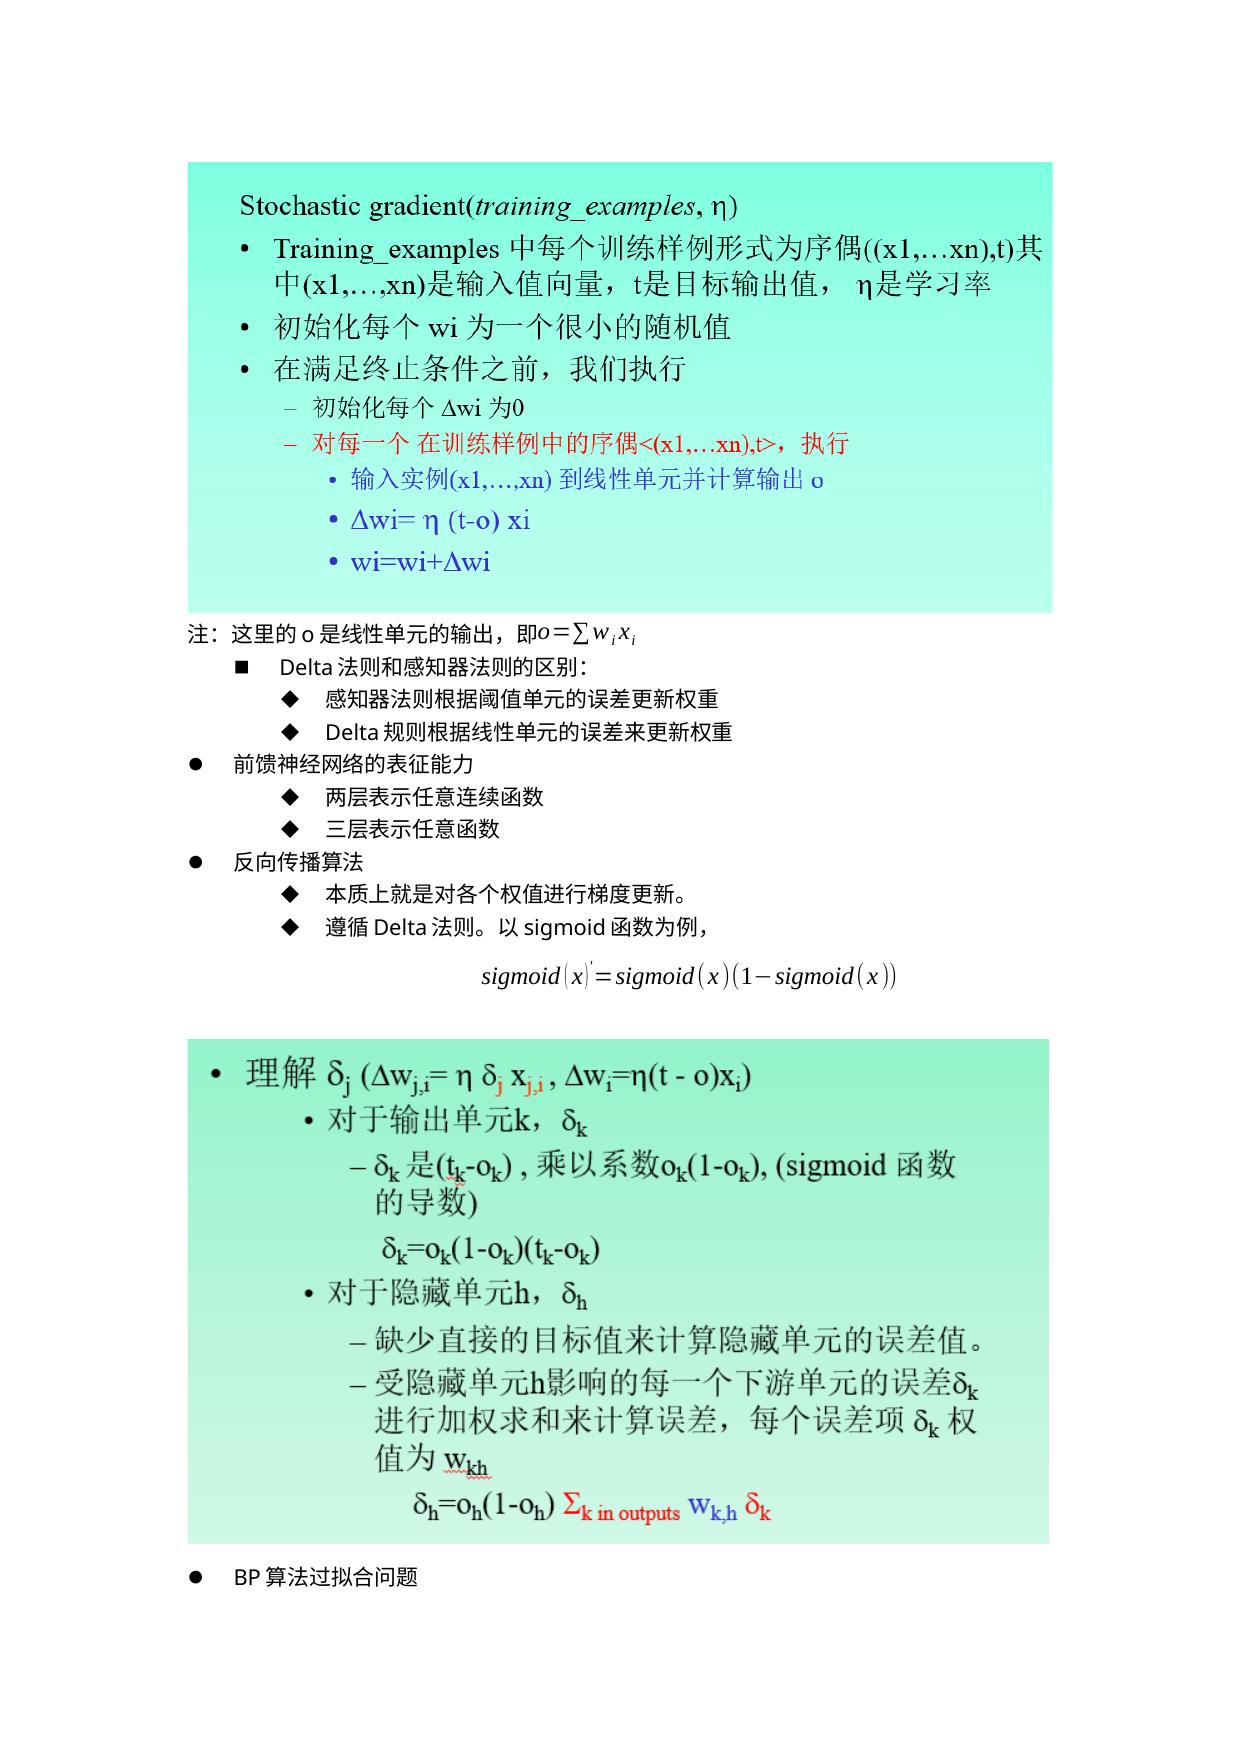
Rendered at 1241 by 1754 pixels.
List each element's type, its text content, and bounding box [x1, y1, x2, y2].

list BP算法过拟合问题 [187, 1559, 1053, 1592]
picture [187, 1039, 1049, 1544]
list 前馈神经网络的表征能力 [187, 747, 1053, 779]
picture [187, 162, 1053, 613]
list 两层表示任意连续函数 [279, 779, 1053, 812]
list 反向传播算法 [187, 844, 1053, 877]
list Delta规则根据线性单元的误差来更新权重 [279, 714, 1053, 747]
text 注：这里的o是线性单元的输出，即 [187, 617, 1053, 649]
list 本质上就是对各个权值进行梯度更新。 [279, 877, 1053, 909]
list Delta法则和感知器法则的区别： [233, 649, 1053, 682]
list 感知器法则根据阈值单元的误差更新权重 [279, 682, 1053, 714]
list 遵循Delta法则。以sigmoid函数为例， [279, 909, 1053, 942]
list 三层表示任意函数 [279, 812, 1053, 844]
